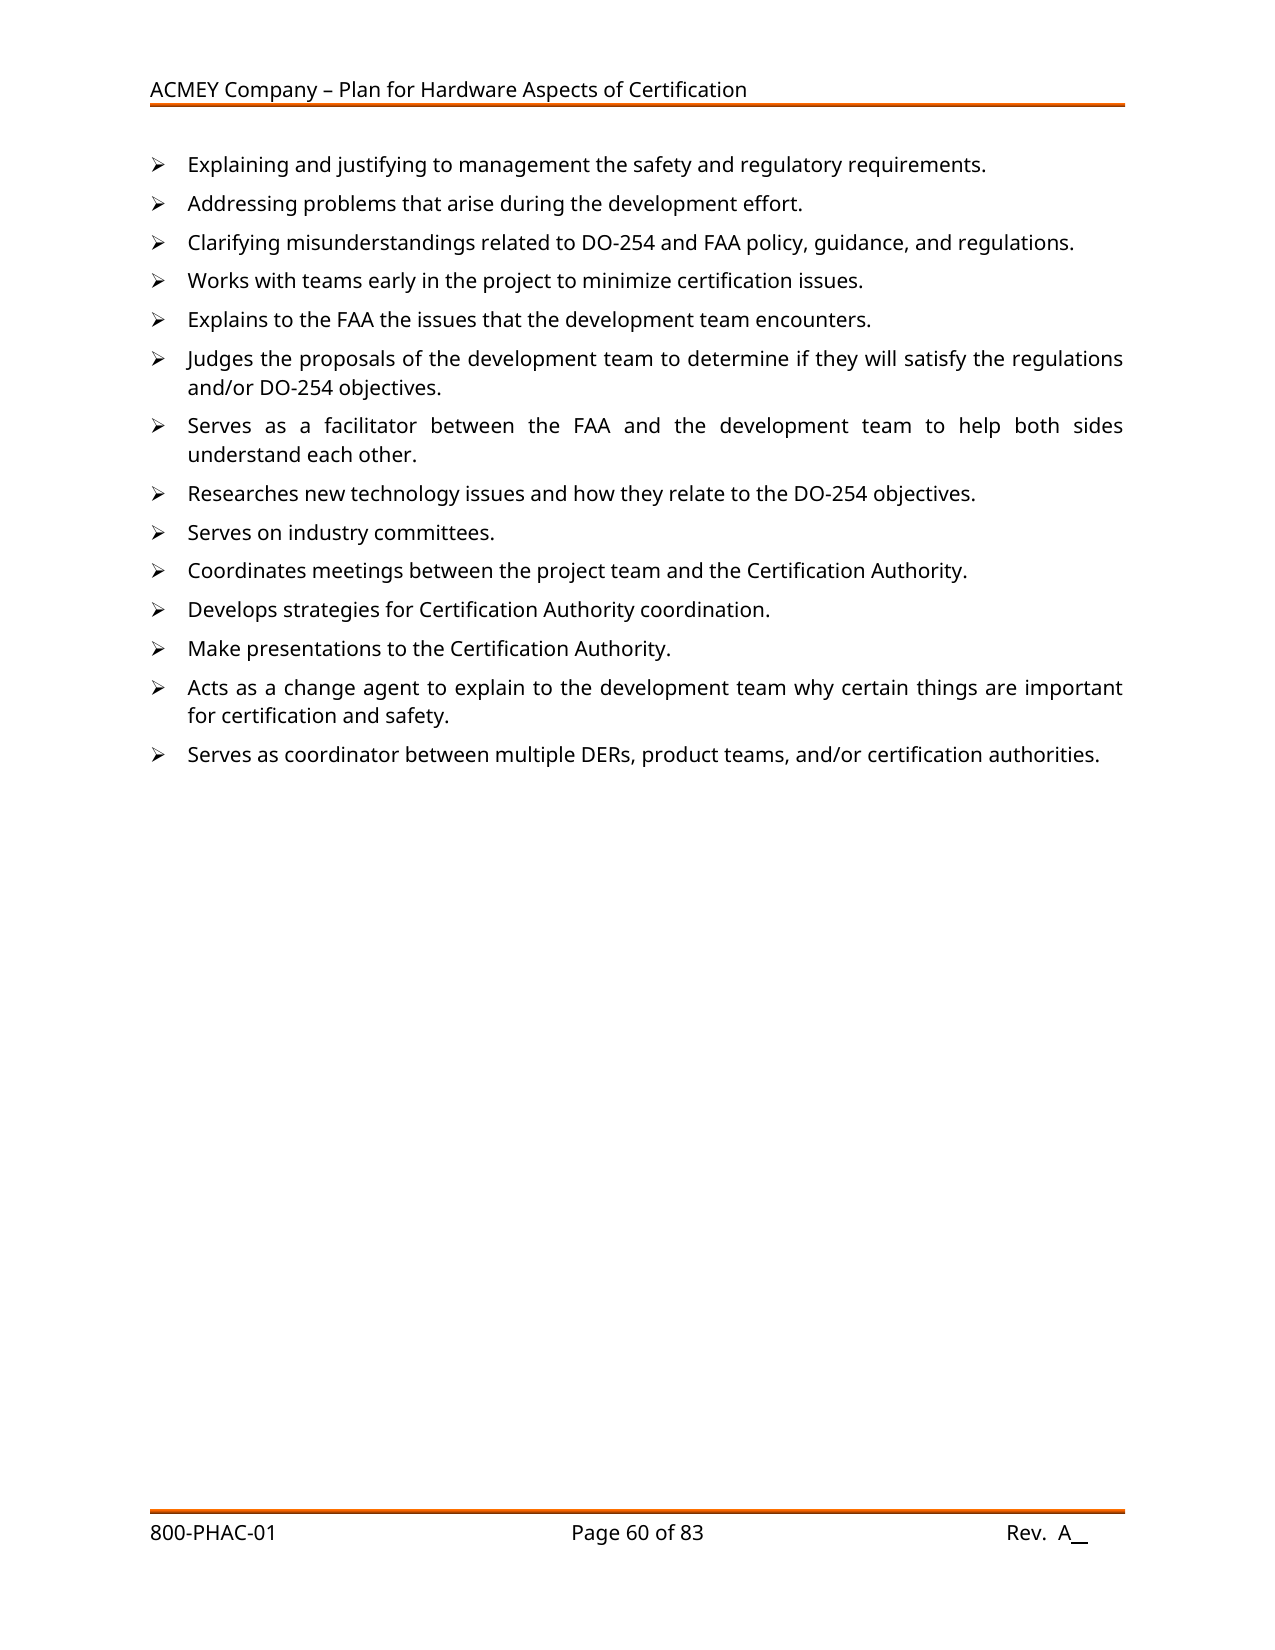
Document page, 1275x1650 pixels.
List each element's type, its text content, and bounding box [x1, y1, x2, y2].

text Acts as a change agent to explain to the development team why certain things are important for certification and safety. [150, 673, 1125, 730]
text Clarifying misunderstandings related to DO-254 and FAA policy, guidance, and regulations. [150, 228, 1125, 256]
text Develops strategies for Certification Authority coordination. [150, 595, 1125, 624]
text Explaining and justifying to management the safety and regulatory requirements. [150, 150, 1125, 178]
text Serves as coordinator between multiple DERs, product teams, and/or certification authorities. [150, 740, 1125, 769]
text Serves as a facilitator between the FAA and the development team to help both sides understand each other. [150, 412, 1125, 468]
text Explains to the FAA the issues that the development team encounters. [150, 305, 1125, 334]
text Judges the proposals of the development team to determine if they will satisfy the regulations and/or DO-254 objectives. [150, 344, 1125, 401]
text Make presentations to the Certification Authority. [150, 634, 1125, 663]
text Researches new technology issues and how they relate to the DO-254 objectives. [150, 479, 1125, 507]
text Addressing problems that arise during the development effort. [150, 189, 1125, 217]
text Coordinates meetings between the project team and the Certification Authority. [150, 557, 1125, 585]
text Serves on industry committees. [150, 518, 1125, 546]
text Works with teams early in the project to minimize certification issues. [150, 267, 1125, 295]
